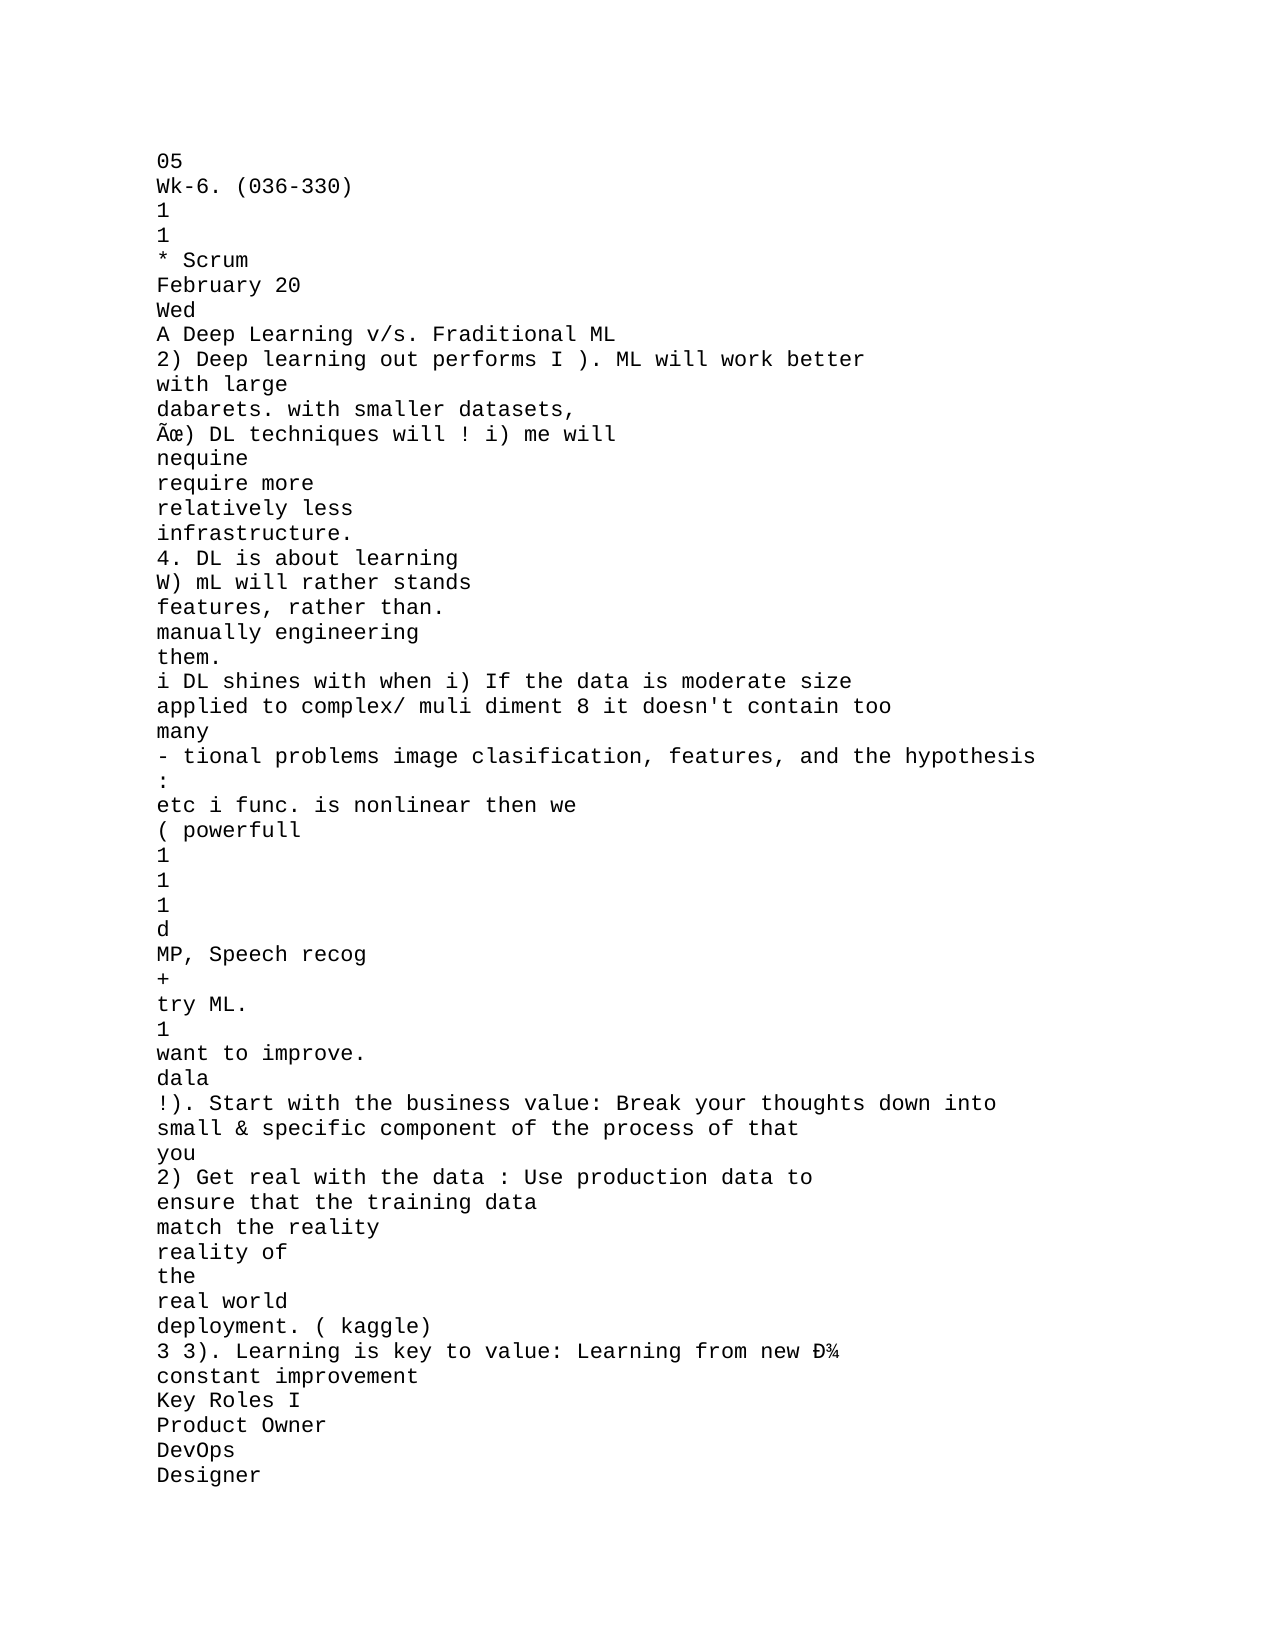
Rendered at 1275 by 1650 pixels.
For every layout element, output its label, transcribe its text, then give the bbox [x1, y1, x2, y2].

text 3 3). Learning is key to value: Learning from new Ð¾ [156, 1340, 1118, 1365]
text Designer [156, 1464, 1118, 1489]
text the [156, 1266, 1118, 1290]
text nequine [156, 447, 1118, 472]
text ( powerfull [156, 819, 1118, 844]
text 1 [156, 199, 1118, 224]
text d [156, 918, 1118, 943]
text you [156, 1142, 1118, 1166]
text 1 [156, 869, 1118, 894]
text Key Roles I [156, 1389, 1118, 1414]
text constant improvement [156, 1365, 1118, 1389]
text many [156, 720, 1118, 745]
text 1 [156, 1018, 1118, 1042]
text 2) Get real with the data : Use production data to [156, 1166, 1118, 1191]
text real world [156, 1290, 1118, 1315]
text them. [156, 646, 1118, 671]
text etc i func. is nonlinear then we [156, 794, 1118, 819]
text relatively less [156, 497, 1118, 522]
text want to improve. [156, 1042, 1118, 1067]
text applied to complex/ muli diment 8 it doesn't contain too [156, 695, 1118, 720]
text MP, Speech recog [156, 943, 1118, 968]
text require more [156, 472, 1118, 497]
text Product Owner [156, 1414, 1118, 1439]
text Wed [156, 299, 1118, 323]
text deployment. ( kaggle) [156, 1315, 1118, 1340]
text DevOps [156, 1439, 1118, 1464]
text February 20 [156, 274, 1118, 299]
text 2) Deep learning out performs I ). ML will work better [156, 348, 1118, 373]
text i DL shines with when i) If the data is moderate size [156, 671, 1118, 695]
text features, rather than. [156, 596, 1118, 621]
text + [156, 968, 1118, 993]
text with large [156, 373, 1118, 398]
text Wk-6. (036-330) [156, 175, 1118, 199]
text small & specific component of the process of that [156, 1117, 1118, 1142]
text 1 [156, 894, 1118, 918]
text 4. DL is about learning [156, 547, 1118, 571]
text A Deep Learning v/s. Fraditional ML [156, 323, 1118, 348]
text ensure that the training data [156, 1191, 1118, 1216]
text : [156, 770, 1118, 794]
text manually engineering [156, 621, 1118, 646]
text match the reality [156, 1216, 1118, 1241]
text try ML. [156, 993, 1118, 1018]
text 1 [156, 224, 1118, 249]
text 1 [156, 844, 1118, 869]
text 05 [156, 150, 1118, 175]
text - tional problems image clasification, features, and the hypothesis [156, 745, 1118, 770]
text * Scrum [156, 249, 1118, 274]
text reality of [156, 1241, 1118, 1266]
text dala [156, 1067, 1118, 1092]
text W) mL will rather stands [156, 571, 1118, 596]
text Ãœ) DL techniques will ! i) me will [156, 423, 1118, 447]
text dabarets. with smaller datasets, [156, 398, 1118, 423]
text !). Start with the business value: Break your thoughts down into [156, 1092, 1118, 1117]
text infrastructure. [156, 522, 1118, 547]
